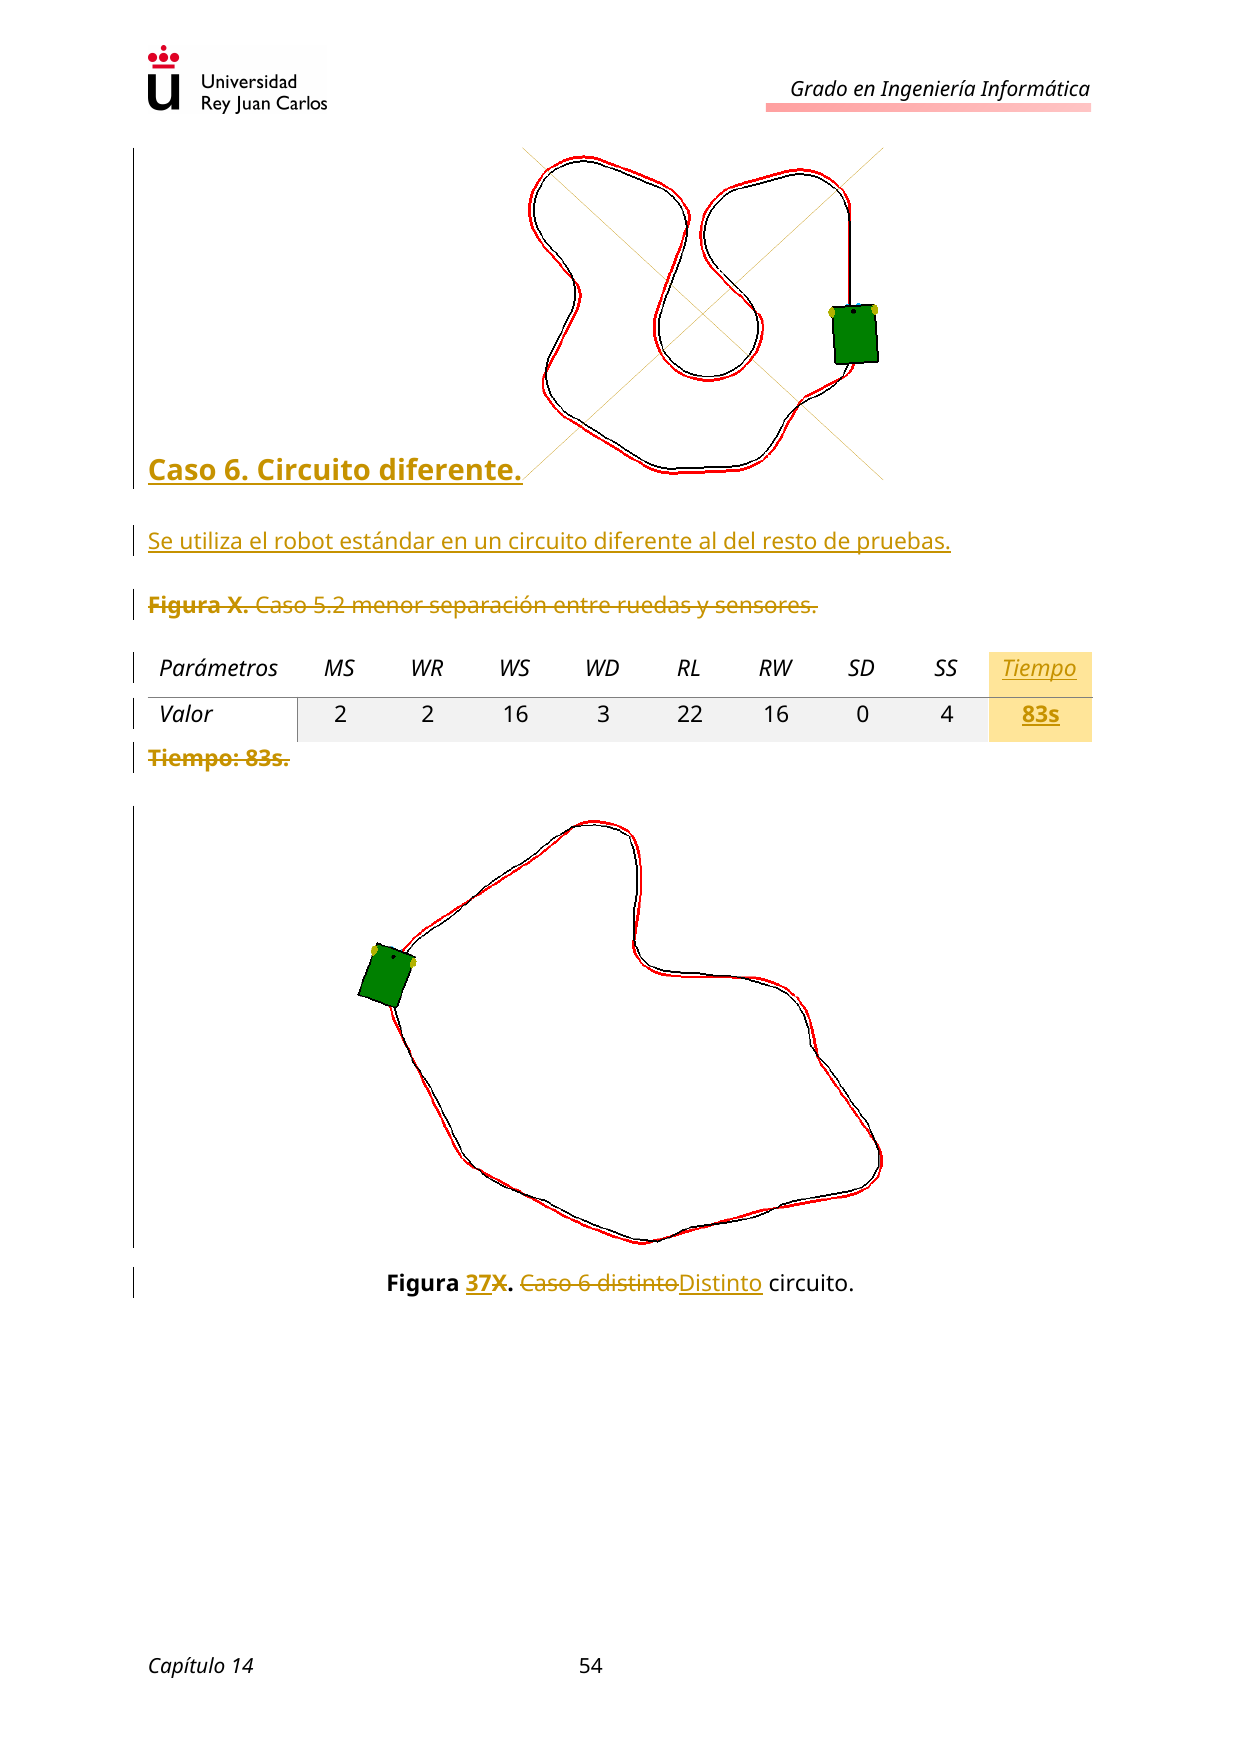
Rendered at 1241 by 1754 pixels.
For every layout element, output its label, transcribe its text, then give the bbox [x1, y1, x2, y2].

picture [148, 45, 327, 114]
table_cell 22 [648, 698, 732, 742]
picture [523, 147, 882, 312]
table_cell 16 [732, 698, 820, 742]
table_header RL [648, 652, 732, 697]
table_header MS [297, 652, 384, 697]
text Figura . circuito. [148, 1267, 1092, 1298]
table_header RW [732, 652, 820, 697]
table_cell 0 [820, 698, 905, 742]
table_cell [989, 698, 1092, 742]
table_header [989, 652, 1092, 697]
table_header SD [820, 652, 905, 697]
table_cell 3 [559, 698, 648, 742]
picture [522, 149, 701, 479]
table_cell Valor [148, 698, 297, 742]
table_cell 2 [384, 698, 472, 742]
table_header WR [384, 652, 472, 697]
table_header Parámetros [148, 652, 297, 697]
table_header WD [559, 652, 648, 697]
table_header SS [905, 652, 988, 697]
table_header WS [472, 652, 559, 697]
picture [704, 149, 884, 479]
picture [523, 315, 883, 481]
table_cell 4 [905, 698, 988, 742]
table_cell 2 [298, 698, 384, 742]
picture [352, 805, 889, 1249]
table_cell 16 [472, 698, 559, 742]
